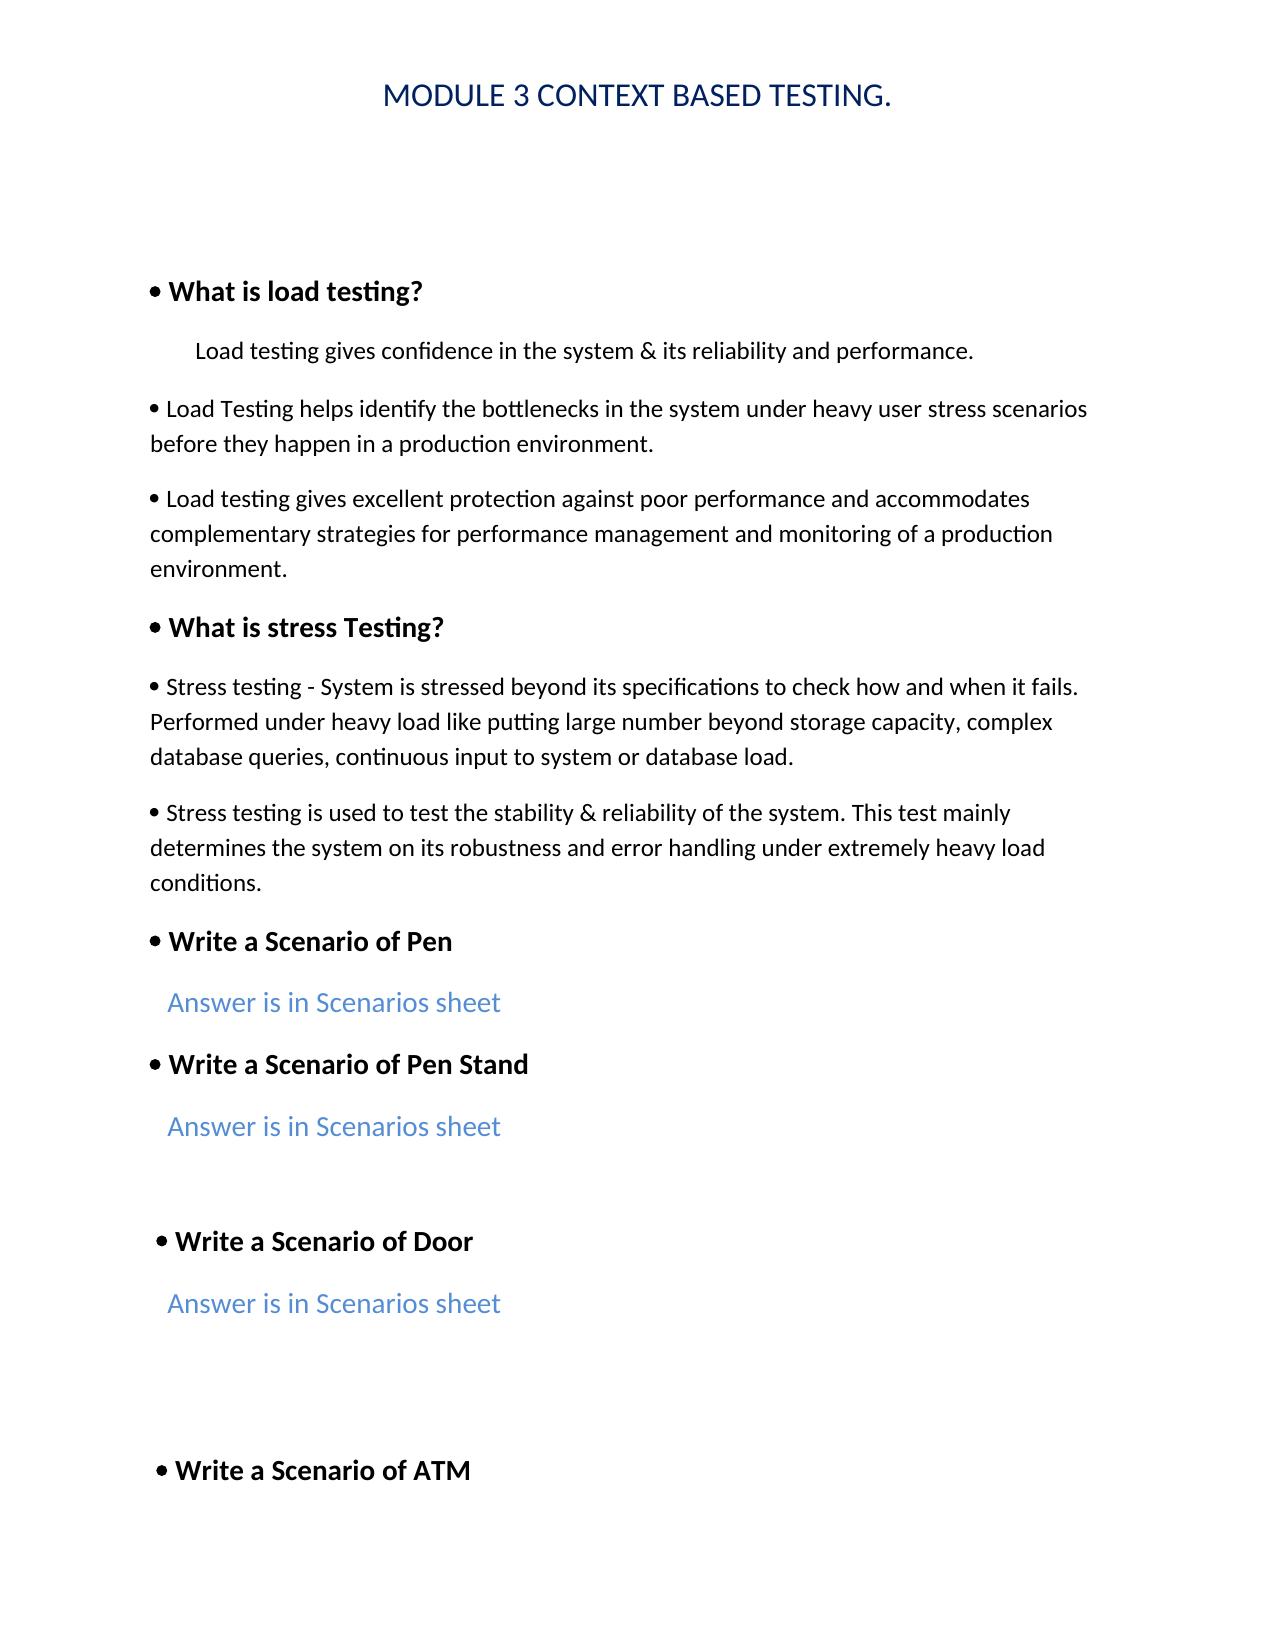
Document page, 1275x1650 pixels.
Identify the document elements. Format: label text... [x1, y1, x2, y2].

text What is stress Testing? [150, 609, 1125, 645]
text Write a Scenario of Pen Stand [150, 1046, 1125, 1082]
text Answer is in Scenarios sheet [150, 1285, 1125, 1320]
text Load testing gives excellent protection against poor performance and accommodates complementary strategies for performance management and monitoring of a production environment. [150, 483, 1125, 584]
text Write a Scenario of Door [150, 1223, 1125, 1258]
text Stress testing - System is stressed beyond its specifications to check how and when it fails. Performed under heavy load like putting large number beyond storage capacity, complex database queries, continuous input to system or database load. [150, 671, 1125, 772]
text Answer is in Scenarios sheet [150, 1108, 1125, 1144]
text Write a Scenario of Pen [150, 923, 1125, 958]
text Load testing gives confidence in the system & its reliability and performance. [150, 335, 1125, 366]
text What is load testing? [150, 273, 1125, 309]
text Load Testing helps identify the bottlenecks in the system under heavy user stress scenarios before they happen in a production environment. [150, 393, 1125, 458]
text Stress testing is used to test the stability & reliability of the system. This test mainly determines the system on its robustness and error handling under extremely heavy load conditions. [150, 797, 1125, 897]
text Answer is in Scenarios sheet [150, 984, 1125, 1020]
text Write a Scenario of ATM [150, 1452, 1125, 1488]
